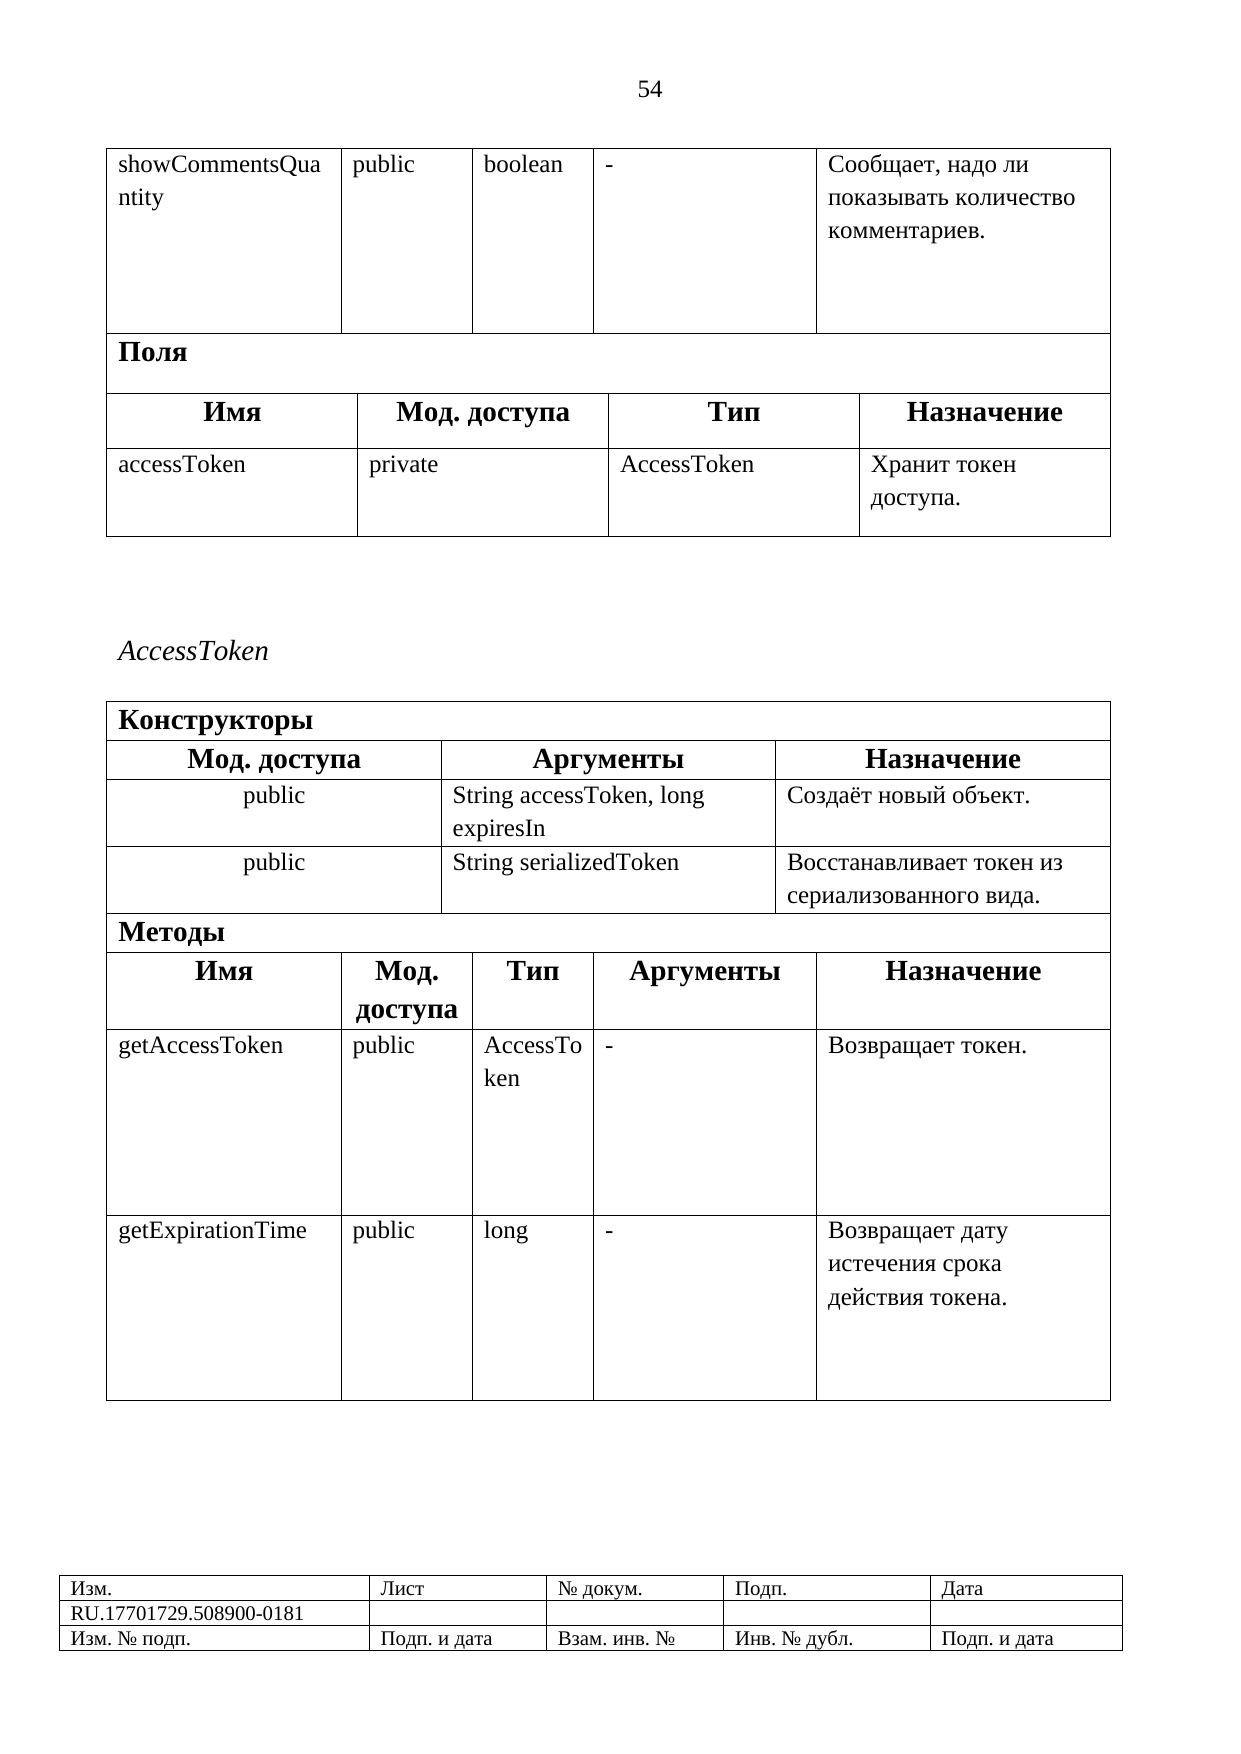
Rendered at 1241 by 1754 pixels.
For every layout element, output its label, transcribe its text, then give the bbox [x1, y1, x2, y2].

table_cell public [107, 780, 441, 846]
table_cell Возвращает дату истечения срока действия токена. [817, 1216, 1110, 1400]
table_cell public [342, 1030, 472, 1214]
table_cell boolean [473, 149, 593, 333]
table_cell Мод. доступа [107, 741, 441, 779]
table_cell Тип [609, 394, 859, 448]
table_cell - [594, 1216, 816, 1400]
table_cell Назначение [776, 741, 1110, 779]
table_cell showCommentsQuantity [107, 149, 341, 333]
table_cell Аргументы [594, 953, 816, 1029]
table_cell String serializedToken [442, 847, 775, 913]
table_cell Назначение [860, 394, 1110, 448]
table_cell Создаёт новый объект. [776, 780, 1110, 846]
table_cell Тип [473, 953, 593, 1029]
table_cell public [342, 149, 472, 333]
table_cell - [594, 1030, 816, 1214]
table_cell Методы [107, 914, 1110, 952]
table_cell Назначение [817, 953, 1110, 1029]
table_cell Мод. доступа [358, 394, 608, 448]
table_cell Возвращает токен. [817, 1030, 1110, 1214]
table_cell public [107, 847, 441, 913]
table_cell accessToken [107, 449, 357, 536]
table_cell Сообщает, надо ли показывать количество комментариев. [817, 149, 1110, 333]
table_cell private [358, 449, 608, 536]
table_cell Поля [107, 334, 1110, 393]
table_cell Аргументы [442, 741, 775, 779]
table_cell Восстанавливает токен из сериализованного вида. [776, 847, 1110, 913]
table_header Конструкторы [107, 702, 1110, 740]
table_cell - [594, 149, 816, 333]
table_cell AccessToken [473, 1030, 593, 1214]
table_cell public [342, 1216, 472, 1400]
table_cell Имя [107, 394, 357, 448]
table_cell long [473, 1216, 593, 1400]
table_cell getAccessToken [107, 1030, 341, 1214]
table_cell getExpirationTime [107, 1216, 341, 1400]
table_cell String accessToken, long expiresIn [442, 780, 775, 846]
text AccessToken [118, 633, 1181, 667]
table_cell Хранит токен доступа. [860, 449, 1110, 536]
table_cell Имя [107, 953, 341, 1029]
table_cell Мод. доступа [342, 953, 472, 1029]
table_cell AccessToken [609, 449, 859, 536]
